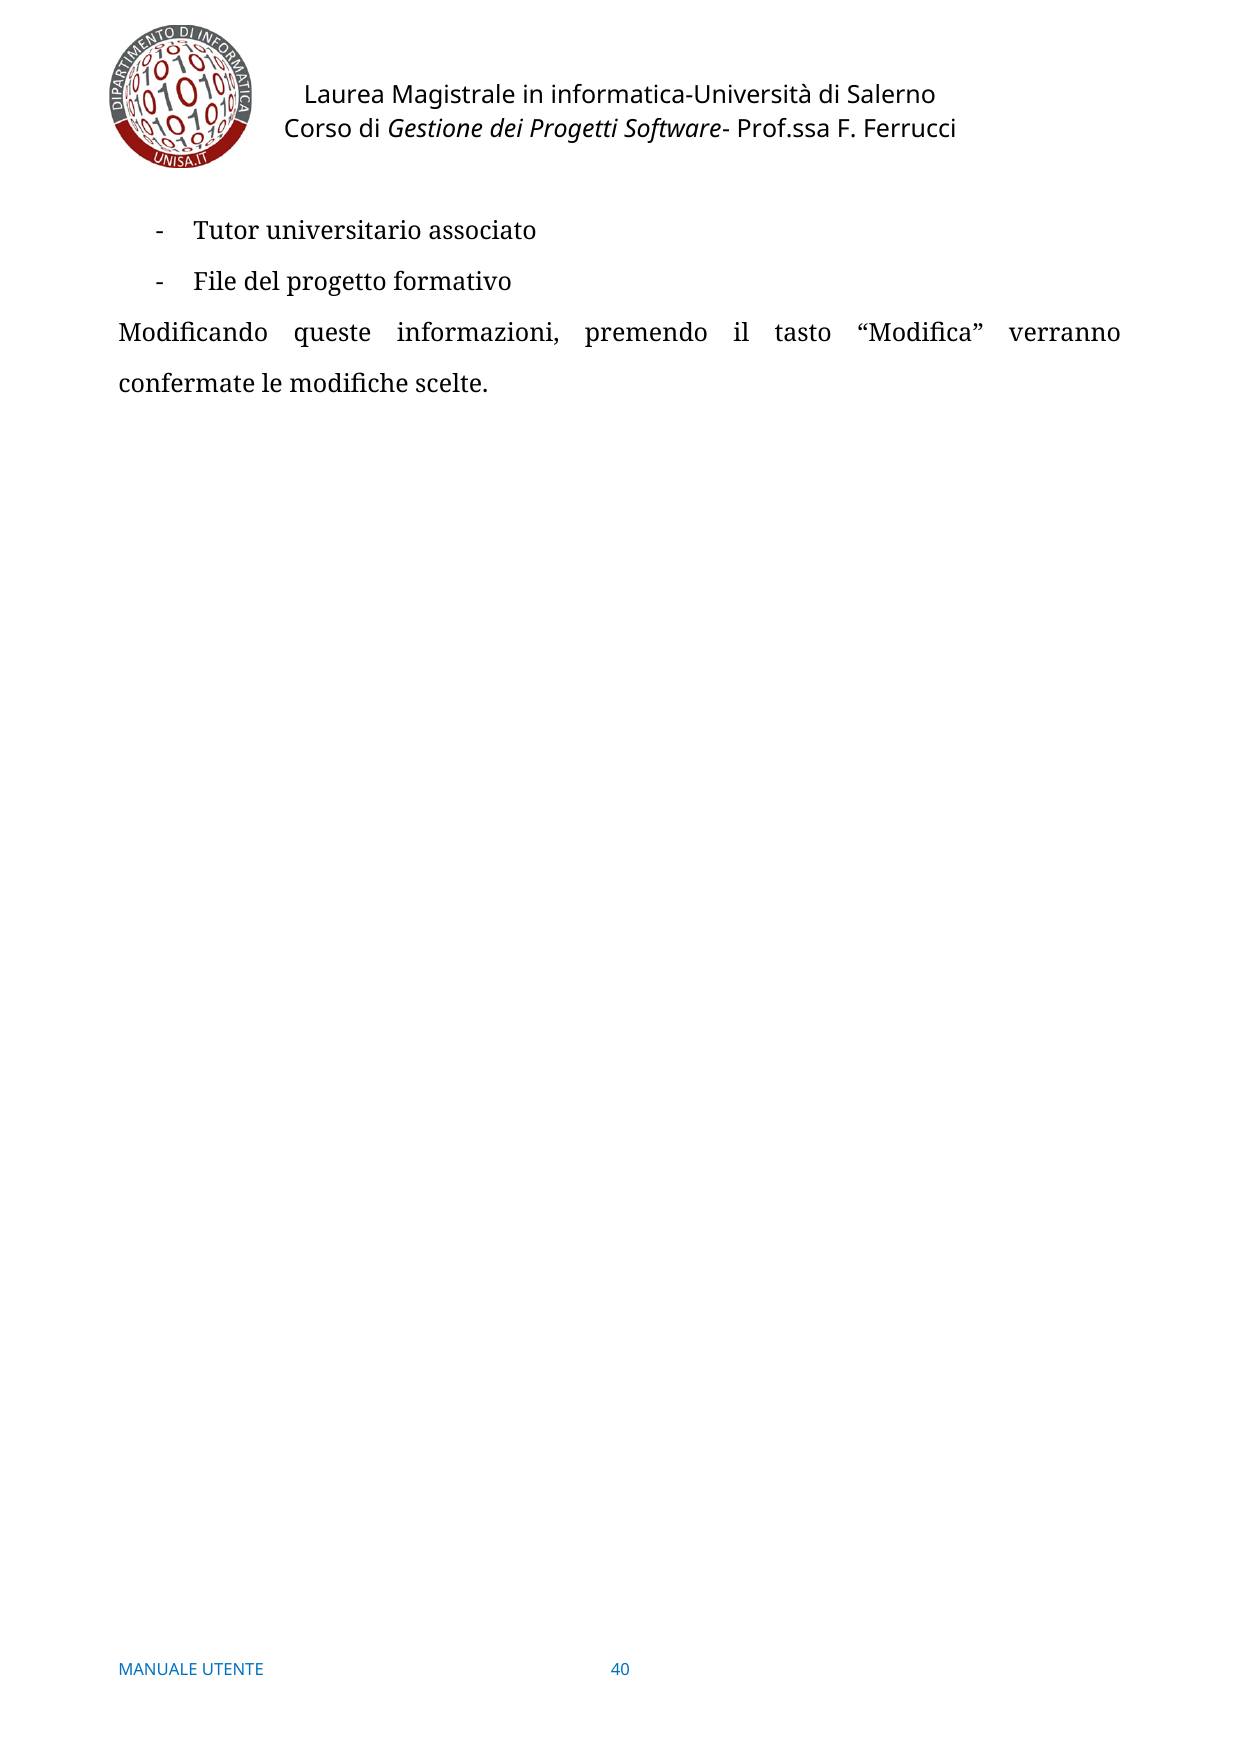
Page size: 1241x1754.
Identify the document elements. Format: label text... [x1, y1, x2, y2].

list Tutor universitario associato [156, 213, 1122, 247]
list File del progetto formativo [156, 264, 1122, 298]
picture [109, 25, 252, 168]
text Modificando queste informazioni, premendo il tasto “Modifica” verranno confermate le modifiche scelte. [118, 315, 1122, 400]
